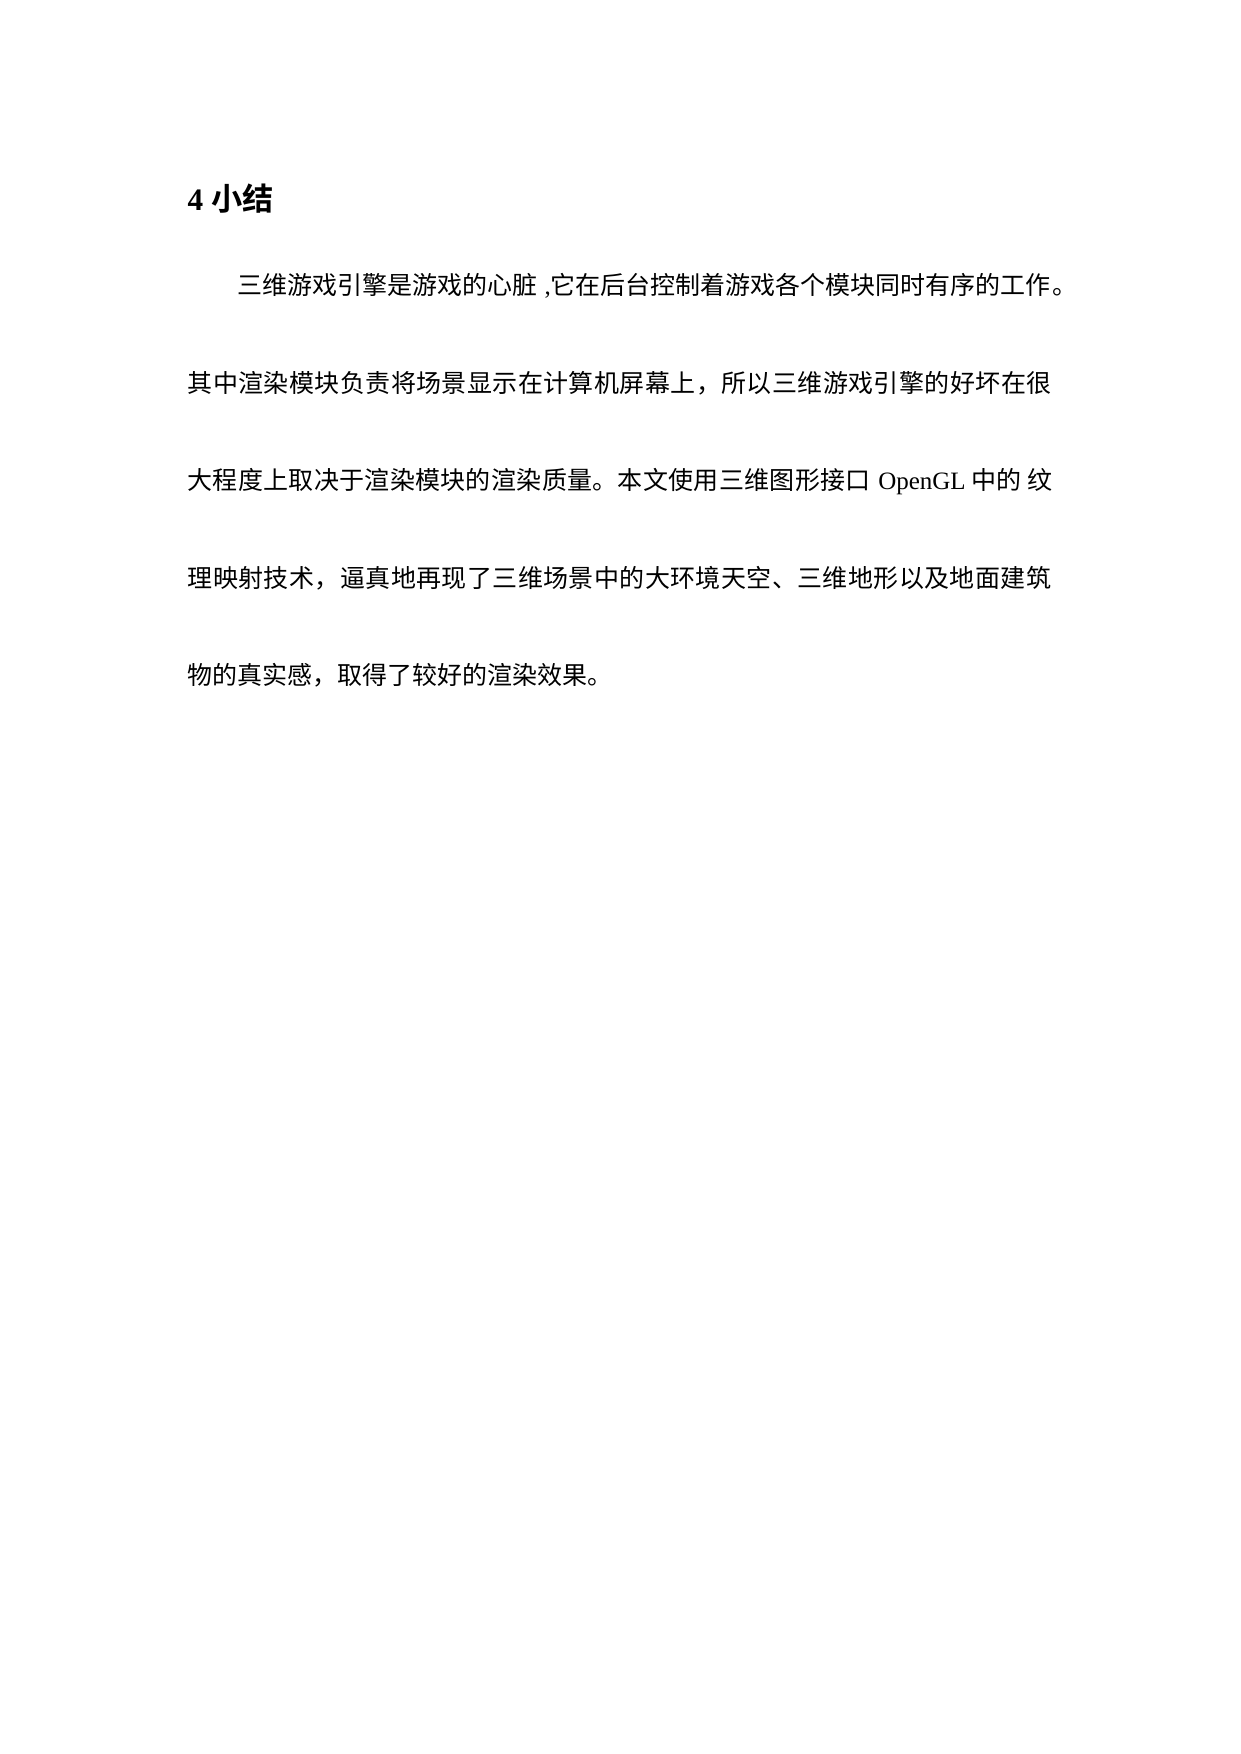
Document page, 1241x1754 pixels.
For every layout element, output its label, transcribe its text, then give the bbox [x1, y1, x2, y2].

title 4 小结 [187, 164, 1053, 229]
text 三维游戏引擎是游戏的心脏 ,它在后台控制着游戏各个模块同时有序的工作。其中渲染模块负责将场景显示在计算机屏幕上，所以三维游戏引擎的好坏在很大程度上取决于渲染模块的渲染质量。本文使用三维图形接口 OpenGL中的 纹理映射技术，逼真地再现了三维场景中的大环境天空、三维地形以及地面建筑物的真实感，取得了较好的渲染效果。 [187, 251, 1053, 706]
